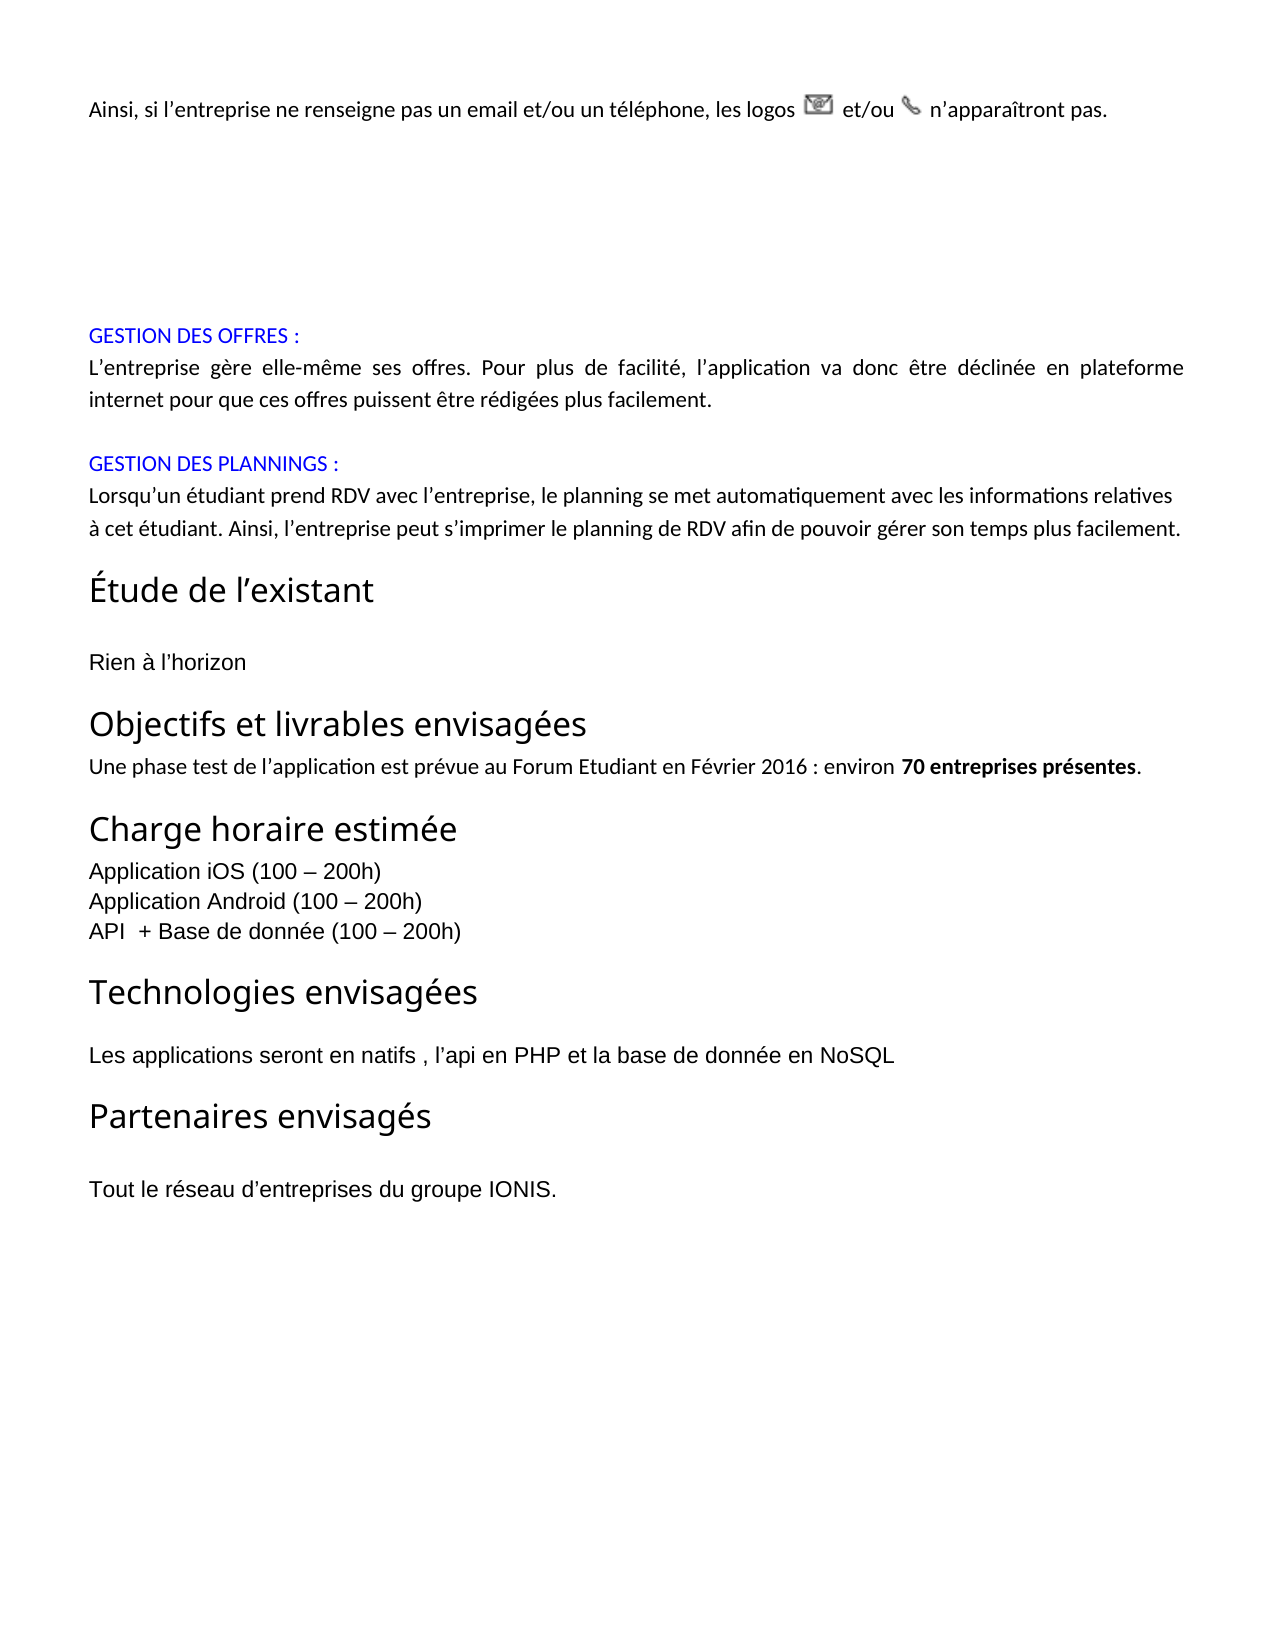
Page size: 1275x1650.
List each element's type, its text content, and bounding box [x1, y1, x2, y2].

subtitle Partenaires envisagés [88, 1093, 1186, 1139]
text Lorsqu’un étudiant prend RDV avec l’entreprise, le planning se met automatiquement avec les informations relatives à cet étudiant. Ainsi, l’entreprise peut s’imprimer le planning de RDV afin de pouvoir gérer son temps plus facilement. [88, 482, 1186, 542]
picture [899, 92, 925, 118]
text GESTION DES PLANNINGS : [88, 449, 1186, 477]
text Application Android (100 – 200h) [88, 888, 1186, 914]
text GESTION DES OFFRES : [88, 321, 1186, 349]
subtitle Objectifs et livrables envisagées [88, 700, 1186, 746]
text Rien à l’horizon [88, 649, 1186, 676]
subtitle Technologies envisagées [88, 969, 1186, 1014]
text Ainsi, si l’entreprise ne renseigne pas un email et/ou un téléphone, les logos et/ou n’apparaîtront pas. [88, 88, 1186, 123]
subtitle Étude de l’existant [88, 567, 1186, 612]
text API + Base de donnée (100 – 200h) [88, 918, 1186, 944]
subtitle Les applications seront en natifs , l’api en PHP et la base de donnée en NoSQL [88, 1042, 1186, 1068]
text Application iOS (100 – 200h) [88, 858, 1186, 884]
text L’entreprise gère elle-même ses offres. Pour plus de facilité, l’application va donc être déclinée en plateforme internet pour que ces offres puissent être rédigées plus facilement. [88, 353, 1186, 413]
text Une phase test de l’application est prévue au Forum Etudiant en Février 2016 : environ 70 entreprises présentes. [88, 752, 1186, 781]
picture [801, 88, 838, 118]
subtitle Charge horaire estimée [88, 806, 1186, 851]
text Tout le réseau d’entreprises du groupe IONIS. [88, 1176, 1186, 1202]
